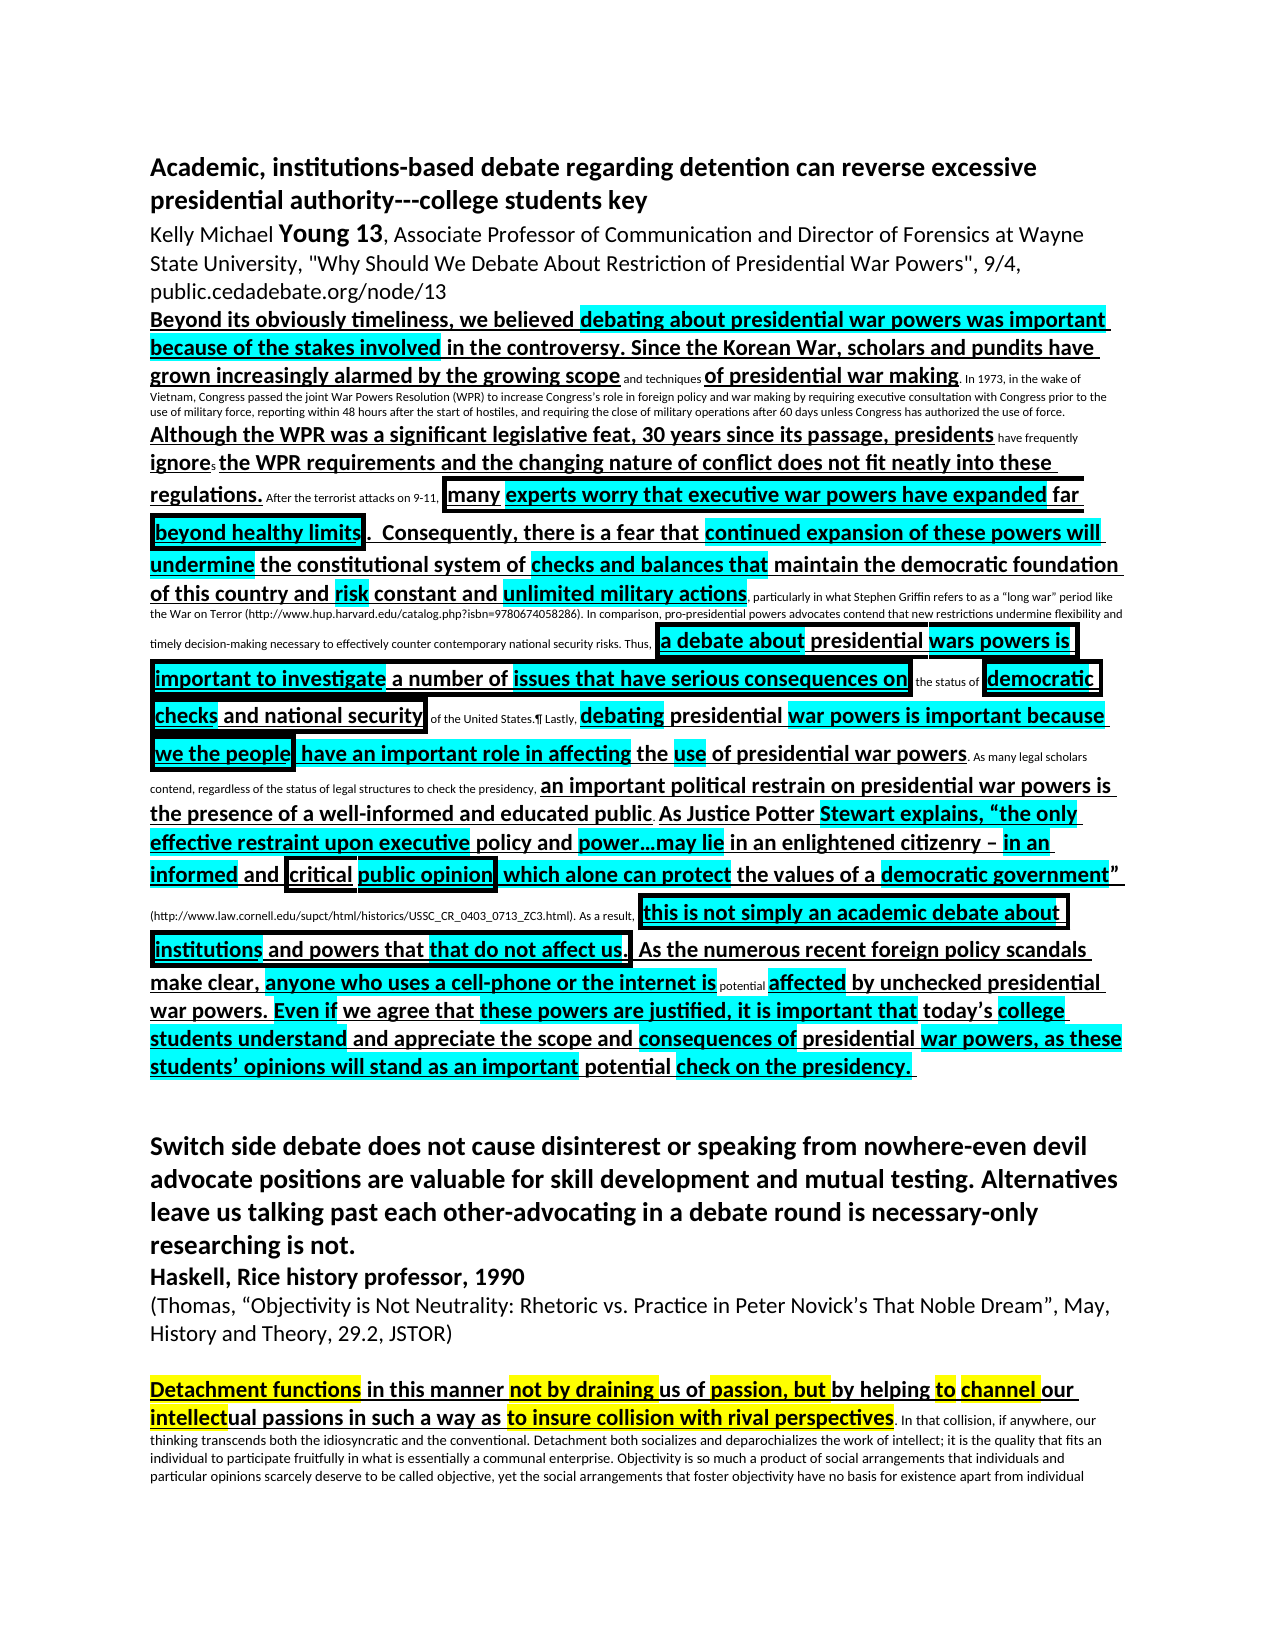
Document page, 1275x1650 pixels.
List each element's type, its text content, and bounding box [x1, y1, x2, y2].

text Beyond its obviously timeliness, we believed debating about presidential war powers was important because of the stakes involved in the controversy. Since the Korean War, scholars and pundits have grown increasingly alarmed by the growing scope and techniques of presidential war making. In 1973, in the wake of Vietnam, Congress passed the joint War Powers Resolution (WPR) to increase Congress’s role in foreign policy and war making by requiring executive consultation with Congress prior to the use of military force, reporting within 48 hours after the start of hostiles, and requiring the close of military operations after 60 days unless Congress has authorized the use of force. Although the WPR was a significant legislative feat, 30 years since its passage, presidents have frequently ignores the WPR requirements and the changing nature of conflict does not fit neatly into these regulations. After the terrorist attacks on 9-11, many experts worry that executive war powers have expanded far beyond healthy limits. Consequently, there is a fear that continued expansion of these powers will undermine the constitutional system of checks and balances that maintain the democratic foundation of this country and risk constant and unlimited military actions, particularly in what Stephen Griffin refers to as a “long war” period like the War on Terror (http://www.hup.harvard.edu/catalog.php?isbn=9780674058286). In comparison, pro-presidential powers advocates contend that new restrictions undermine flexibility and timely decision-making necessary to effectively counter contemporary national security risks. Thus, a debate about presidential wars powers is important to investigate a number of issues that have serious consequences on the status of democratic checks and national security of the United States.¶ Lastly, debating presidential war powers is important because we the people have an important role in affecting the use of presidential war powers. As many legal scholars contend, regardless of the status of legal structures to check the presidency, an important political restrain on presidential war powers is the presence of a well-informed and educated public. As Justice Potter Stewart explains, “the only effective restraint upon executive policy and power…may lie in an enlightened citizenry – in an informed and critical public opinion which alone can protect the values of a democratic government” (http://www.law.cornell.edu/supct/html/historics/USSC_CR_0403_0713_ZC3.html). As a result, this is not simply an academic debate about institutions and powers that that do not affect us. As the numerous recent foreign policy scandals make clear, anyone who uses a cell-phone or the internet is potential affected by unchecked presidential war powers. Even if we agree that these powers are justified, it is important that today’s college students understand and appreciate the scope and consequences of presidential war powers, as these students’ opinions will stand as an important potential check on the presidency. [150, 886, 1125, 1080]
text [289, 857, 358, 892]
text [150, 1375, 1125, 1485]
subtitle Academic, institutions-based debate regarding detention can reverse excessive presidential authority---college students key [150, 150, 1125, 216]
text (Thomas, “Objectivity is Not Neutrality: Rhetoric vs. Practice in Peter Novick’s That Noble Dream”, May, History and Theory, 29.2, JSTOR) [150, 1291, 1125, 1347]
subtitle Switch side debate does not cause disinterest or speaking from nowhere-even devil advocate positions are valuable for skill development and mutual testing. Alternatives leave us talking past each other-advocating in a debate round is necessary-only researching is not. [150, 1129, 1125, 1261]
text Haskell, Rice history professor, 1990 [150, 1261, 1125, 1291]
text Kelly Michael Young 13, Associate Professor of Communication and Director of Forensics at Wayne State University, "Why Should We Debate About Restriction of Presidential War Powers", 9/4, public.cedadebate.org/node/13 [150, 216, 1125, 305]
text Beyond its obviously timeliness, we believed debating about presidential war powers was important because of the stakes involved in the controversy. Since the Korean War, scholars and pundits have grown increasingly alarmed by the growing scope and techniques of presidential war making. In 1973, in the wake of Vietnam, Congress passed the joint War Powers Resolution (WPR) to increase Congress’s role in foreign policy and war making by requiring executive consultation with Congress prior to the use of military force, reporting within 48 hours after the start of hostiles, and requiring the close of military operations after 60 days unless Congress has authorized the use of force. Although the WPR was a significant legislative feat, 30 years since its passage, presidents have frequently ignores the WPR requirements and the changing nature of conflict does not fit neatly into these regulations. After the terrorist attacks on 9-11, many experts worry that executive war powers have expanded far beyond healthy limits. Consequently, there is a fear that continued expansion of these powers will undermine the constitutional system of checks and balances that maintain the democratic foundation of this country and risk constant and unlimited military actions, particularly in what Stephen Griffin refers to as a “long war” period like the War on Terror (http://www.hup.harvard.edu/catalog.php?isbn=9780674058286). In comparison, pro-presidential powers advocates contend that new restrictions undermine flexibility and timely decision-making necessary to effectively counter contemporary national security risks. Thus, a debate about presidential wars powers is important to investigate a number of issues that have serious consequences on the status of democratic checks and national security of the United States.¶ Lastly, debating presidential war powers is important because we the people have an important role in affecting the use of presidential war powers. As many legal scholars contend, regardless of the status of legal structures to check the presidency, an important political restrain on presidential war powers is the presence of a well-informed and educated public. As Justice Potter Stewart explains, “the only effective restraint upon executive policy and power…may lie in an enlightened citizenry – in an informed and critical public opinion which alone can protect the values of a democratic government” (http://www.law.cornell.edu/supct/html/historics/USSC_CR_0403_0713_ZC3.html). As a result, this is not simply an academic debate about institutions and powers that that do not affect us. As the numerous recent foreign policy scandals make clear, anyone who uses a cell-phone or the internet is potential affected by unchecked presidential war powers. Even if we agree that these powers are justified, it is important that today’s college students understand and appreciate the scope and consequences of presidential war powers, as these students’ opinions will stand as an important potential check on the presidency. [150, 305, 1125, 884]
